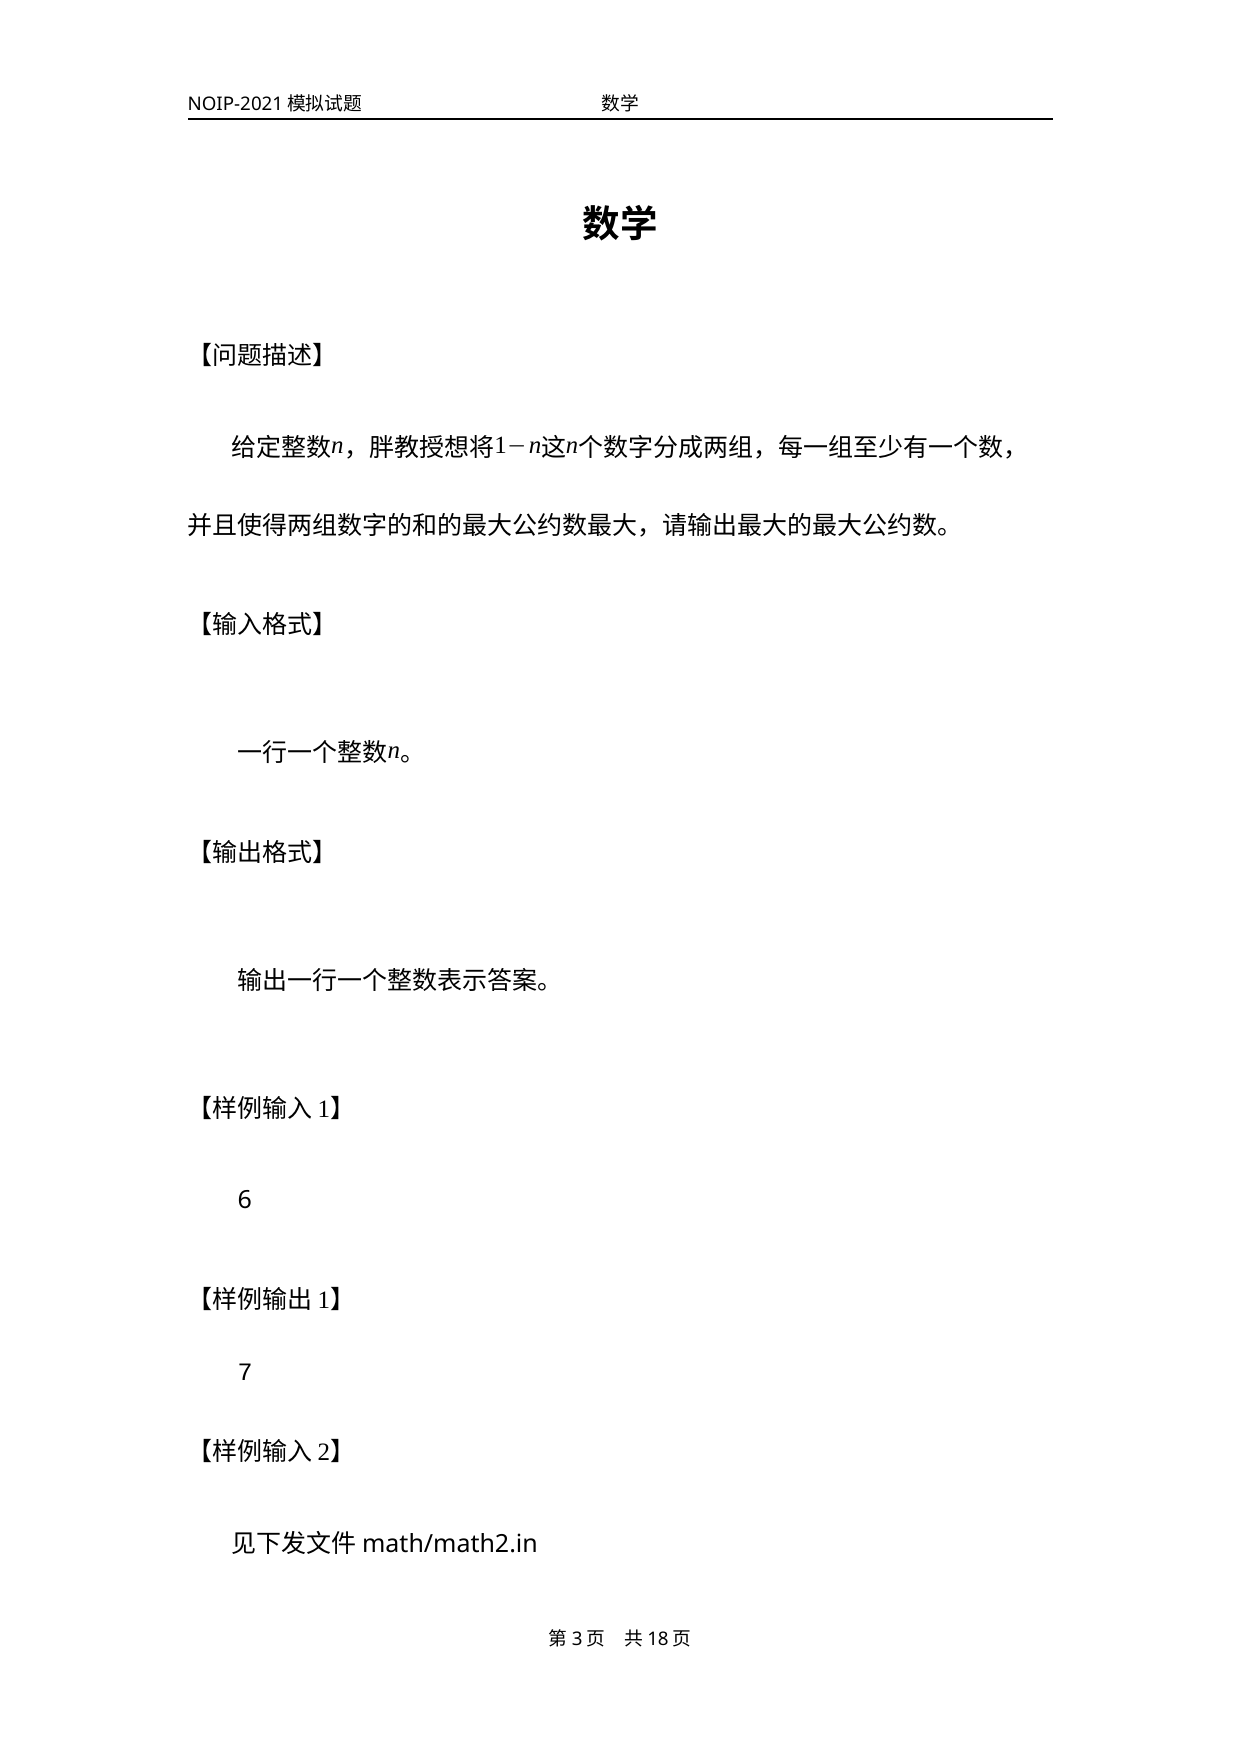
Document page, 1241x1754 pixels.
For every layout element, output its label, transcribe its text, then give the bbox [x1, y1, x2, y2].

text 【输出格式】 [187, 818, 1053, 883]
text 7 [187, 1357, 1053, 1390]
text 一行一个整数。 [187, 718, 1053, 783]
text 【问题描述】 [187, 321, 1053, 386]
text 6 [187, 1166, 1053, 1231]
text 【样例输出1】 [187, 1265, 1053, 1330]
text 见下发文件 math/math2.in [187, 1509, 1053, 1574]
text 【样例输入1】 [187, 1074, 1053, 1139]
text 给定整数，胖教授想将这个数字分成两组，每一组至少有一个数，并且使得两组数字的和的最大公约数最大，请输出最大的最大公约数。 [187, 413, 1053, 556]
text 输出一行一个整数表示答案。 [187, 946, 1053, 1011]
text 【样例输入2】 [187, 1417, 1053, 1482]
text 【输入格式】 [187, 590, 1053, 655]
text 数学 [187, 189, 1053, 254]
